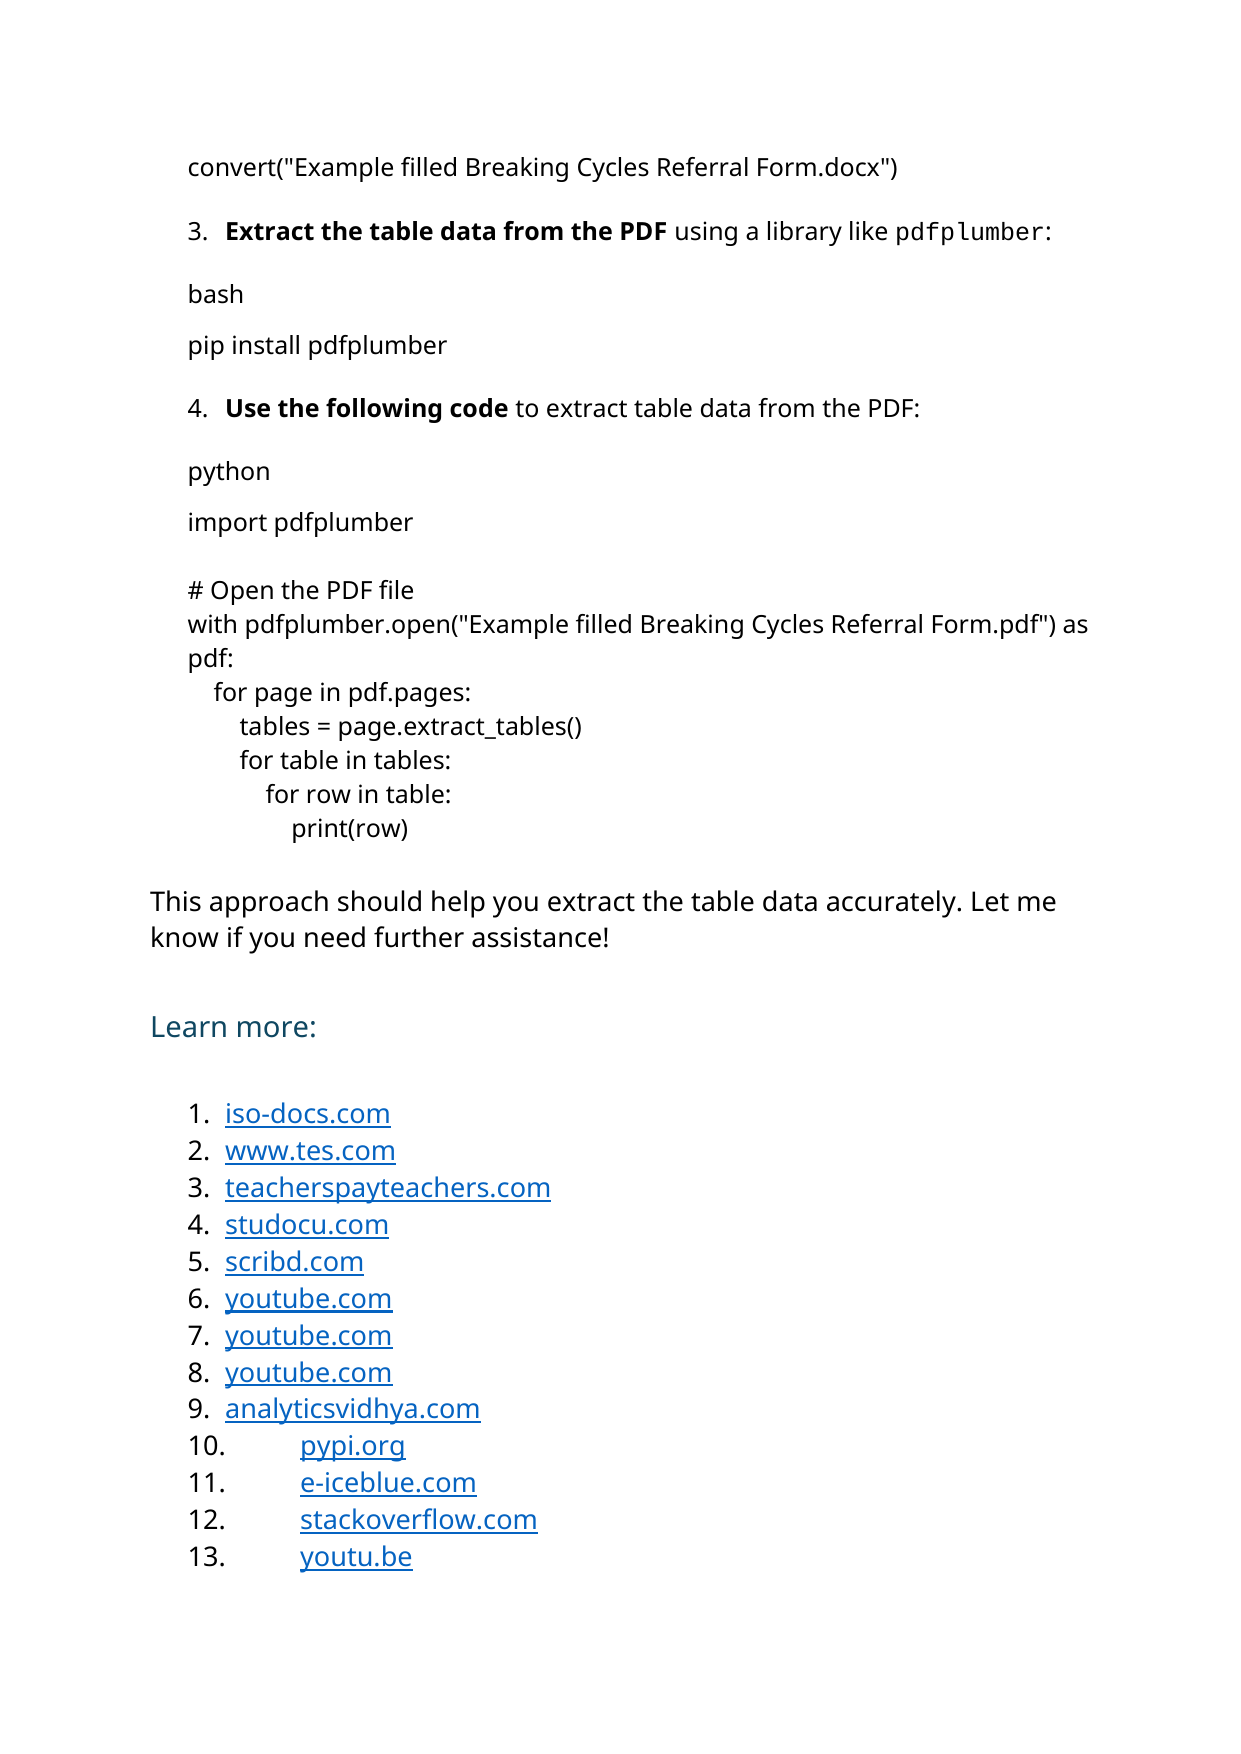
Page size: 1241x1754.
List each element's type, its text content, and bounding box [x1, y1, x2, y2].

text import pdfplumber [187, 504, 1090, 539]
list scribd.com [187, 1242, 1090, 1279]
text for page in pdf.pages: [187, 675, 1090, 709]
text pip install pdfplumber [187, 327, 1090, 361]
text with pdfplumber.open("Example filled Breaking Cycles Referral Form.pdf") as pdf: [187, 607, 1090, 675]
text # Open the PDF file [187, 573, 1090, 607]
list Extract the table data from the PDF using a library like pdfplumber: [187, 213, 1090, 247]
list youtube.com [187, 1353, 1090, 1390]
list youtube.com [187, 1316, 1090, 1353]
text print(row) [187, 811, 1090, 845]
text python [187, 454, 1090, 488]
list pypi.org [187, 1427, 1090, 1464]
list iso-docs.com [187, 1095, 1090, 1132]
list analyticsvidhya.com [187, 1390, 1090, 1427]
subtitle Learn more: [150, 1007, 1090, 1046]
list e-iceblue.com [187, 1464, 1090, 1501]
list youtu.be [187, 1537, 1090, 1574]
text convert("Example filled Breaking Cycles Referral Form.docx") [187, 150, 1090, 184]
text for row in table: [187, 777, 1090, 811]
text for table in tables: [187, 743, 1090, 777]
list studocu.com [187, 1206, 1090, 1242]
list www.tes.com [187, 1132, 1090, 1169]
text tables = page.extract_tables() [187, 709, 1090, 743]
text bash [187, 277, 1090, 311]
list stackoverflow.com [187, 1501, 1090, 1537]
list Use the following code to extract table data from the PDF: [187, 391, 1090, 425]
text This approach should help you extract the table data accurately. Let me know if you need further assistance! [150, 882, 1090, 956]
list teacherspayteachers.com [187, 1169, 1090, 1206]
list youtube.com [187, 1279, 1090, 1316]
